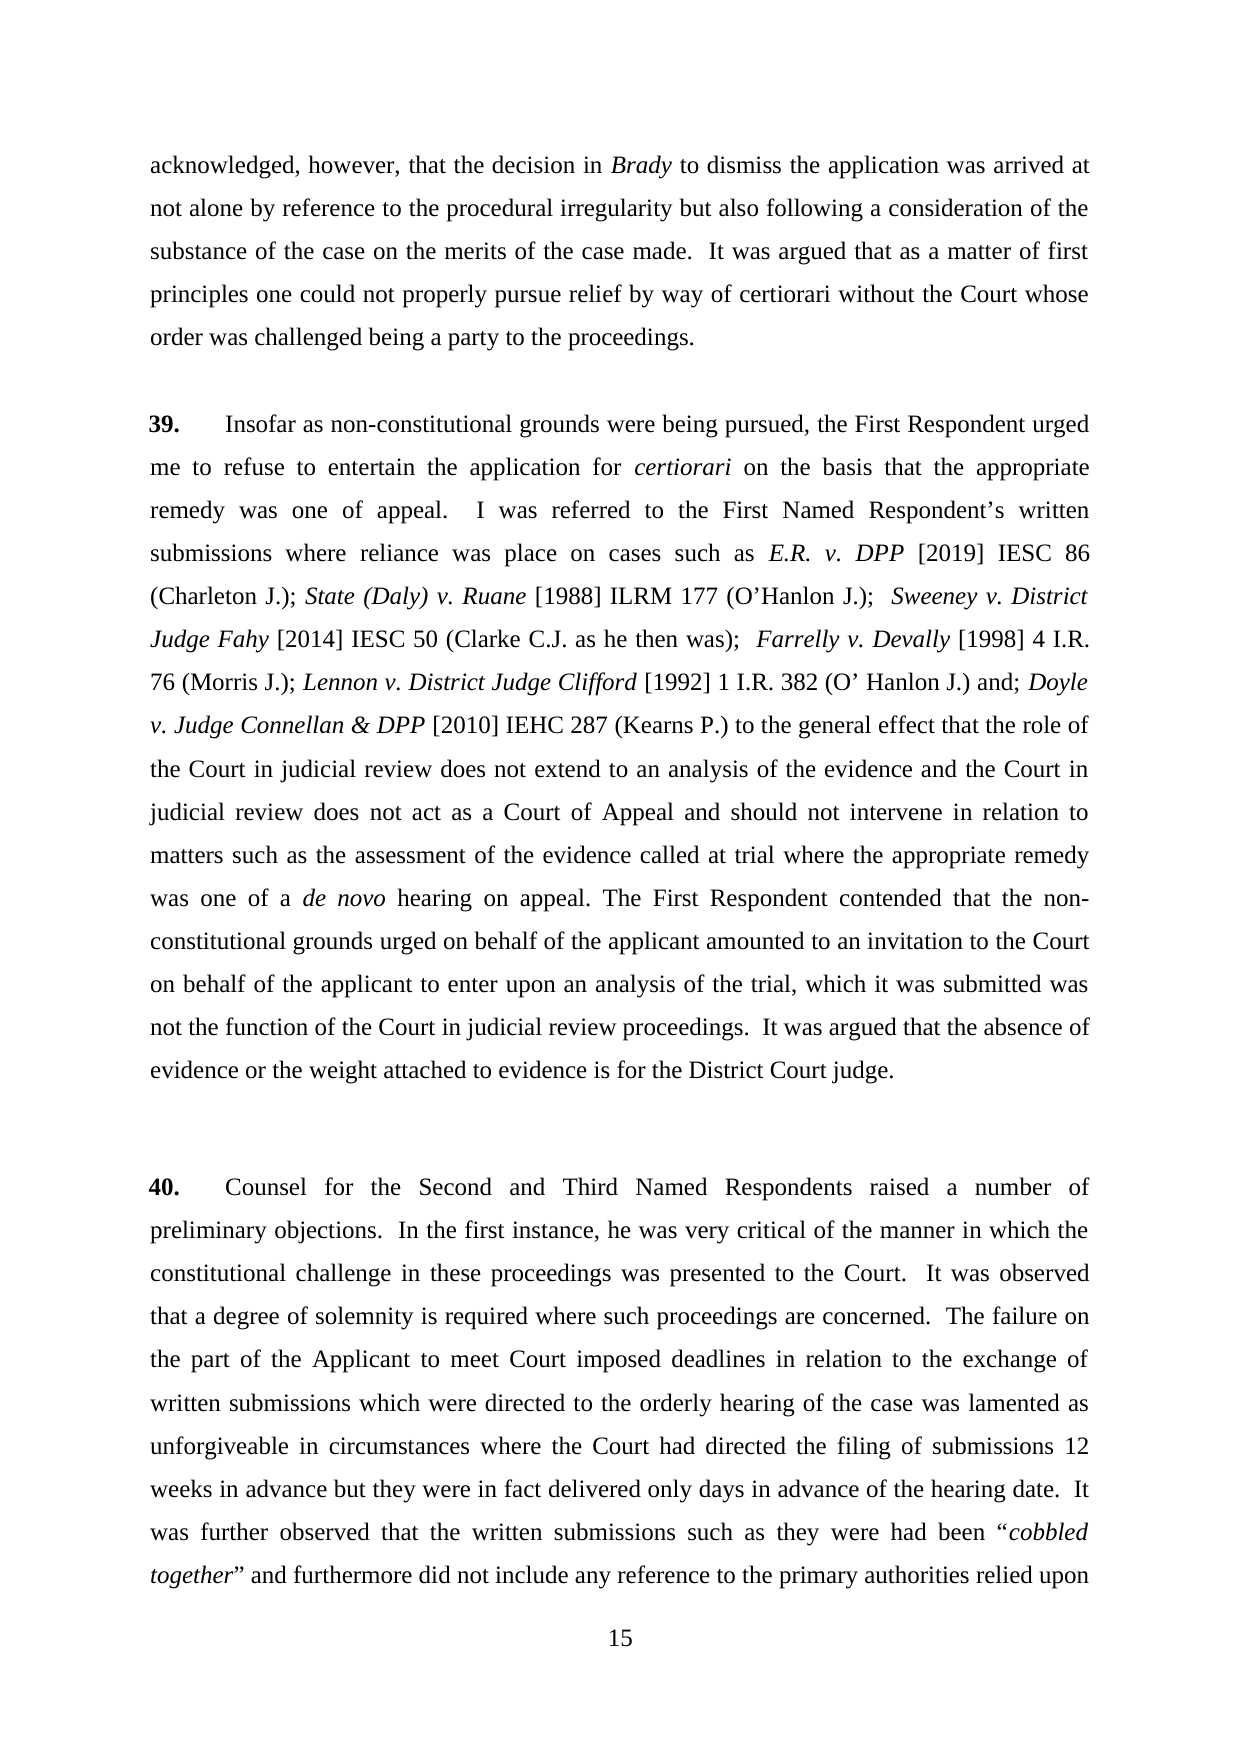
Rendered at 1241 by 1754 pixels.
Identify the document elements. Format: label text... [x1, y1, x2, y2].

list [150, 1172, 1090, 1589]
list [150, 150, 1090, 351]
list Insofar as non-constitutional grounds were being pursued, the First Respondent urged me to refuse to entertain the application for certiorari on the basis that the appropriate remedy was one of appeal. I was referred to the First Named Respondent’s written submissions where reliance was place on cases such as E.R. v. DPP [2019] IESC 86 (Charleton J.); State (Daly) v. Ruane [1988] ILRM 177 (O’Hanlon J.); Sweeney v. District Judge Fahy [2014] IESC 50 (Clarke C.J. as he then was); Farrelly v. Devally [1998] 4 I.R. 76 (Morris J.); Lennon v. District Judge Clifford [1992] 1 I.R. 382 (O’ Hanlon J.) and; Doyle v. Judge Connellan & DPP [2010] IEHC 287 (Kearns P.) to the general effect that the role of the Court in judicial review does not extend to an analysis of the evidence and the Court in judicial review does not act as a Court of Appeal and should not intervene in relation to matters such as the assessment of the evidence called at trial where the appropriate remedy was one of a de novo hearing on appeal. The First Respondent contended that the non-constitutional grounds urged on behalf of the applicant amounted to an invitation to the Court on behalf of the applicant to enter upon an analysis of the trial, which it was submitted was not the function of the Court in judicial review proceedings. It was argued that the absence of evidence or the weight attached to evidence is for the District Court judge. [150, 409, 1090, 1084]
